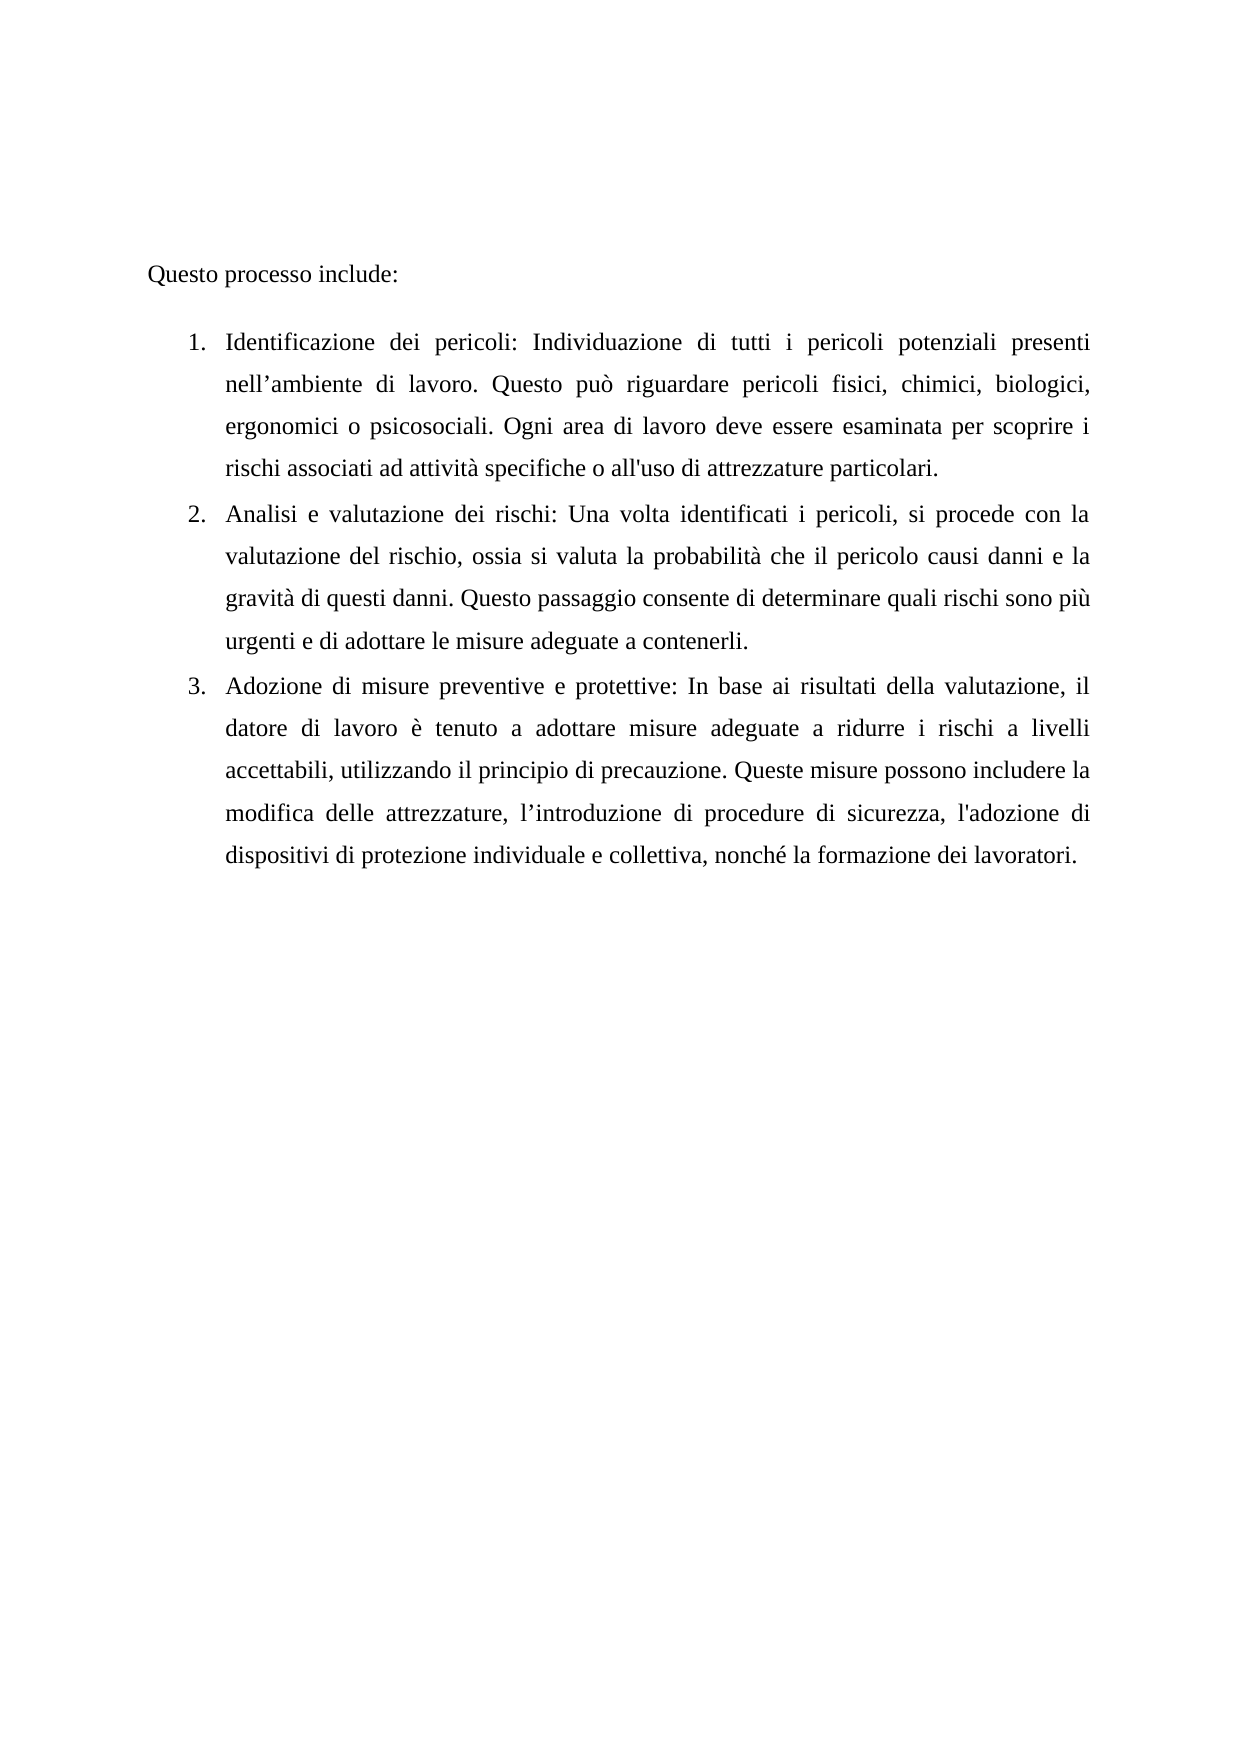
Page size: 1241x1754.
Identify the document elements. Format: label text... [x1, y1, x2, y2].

list Adozione di misure preventive e protettive: In base ai risultati della valutazione, il datore di lavoro è tenuto a adottare misure adeguate a ridurre i rischi a livelli accettabili, utilizzando il principio di precauzione. Queste misure possono includere la modifica delle attrezzature, l’introduzione di procedure di sicurezza, l'adozione di dispositivi di protezione individuale e collettiva, nonché la formazione dei lavoratori. [188, 671, 1091, 868]
list Identificazione dei pericoli: Individuazione di tutti i pericoli potenziali presenti nell’ambiente di lavoro. Questo può riguardare pericoli fisici, chimici, biologici, ergonomici o psicosociali. Ogni area di lavoro deve essere esaminata per scoprire i rischi associati ad attività specifiche o all'uso di attrezzature particolari. [188, 327, 1091, 482]
text Questo processo include: [147, 259, 1091, 288]
list Analisi e valutazione dei rischi: Una volta identificati i pericoli, si procede con la valutazione del rischio, ossia si valuta la probabilità che il pericolo causi danni e la gravità di questi danni. Questo passaggio consente di determinare quali rischi sono più urgenti e di adottare le misure adeguate a contenerli. [188, 499, 1091, 654]
